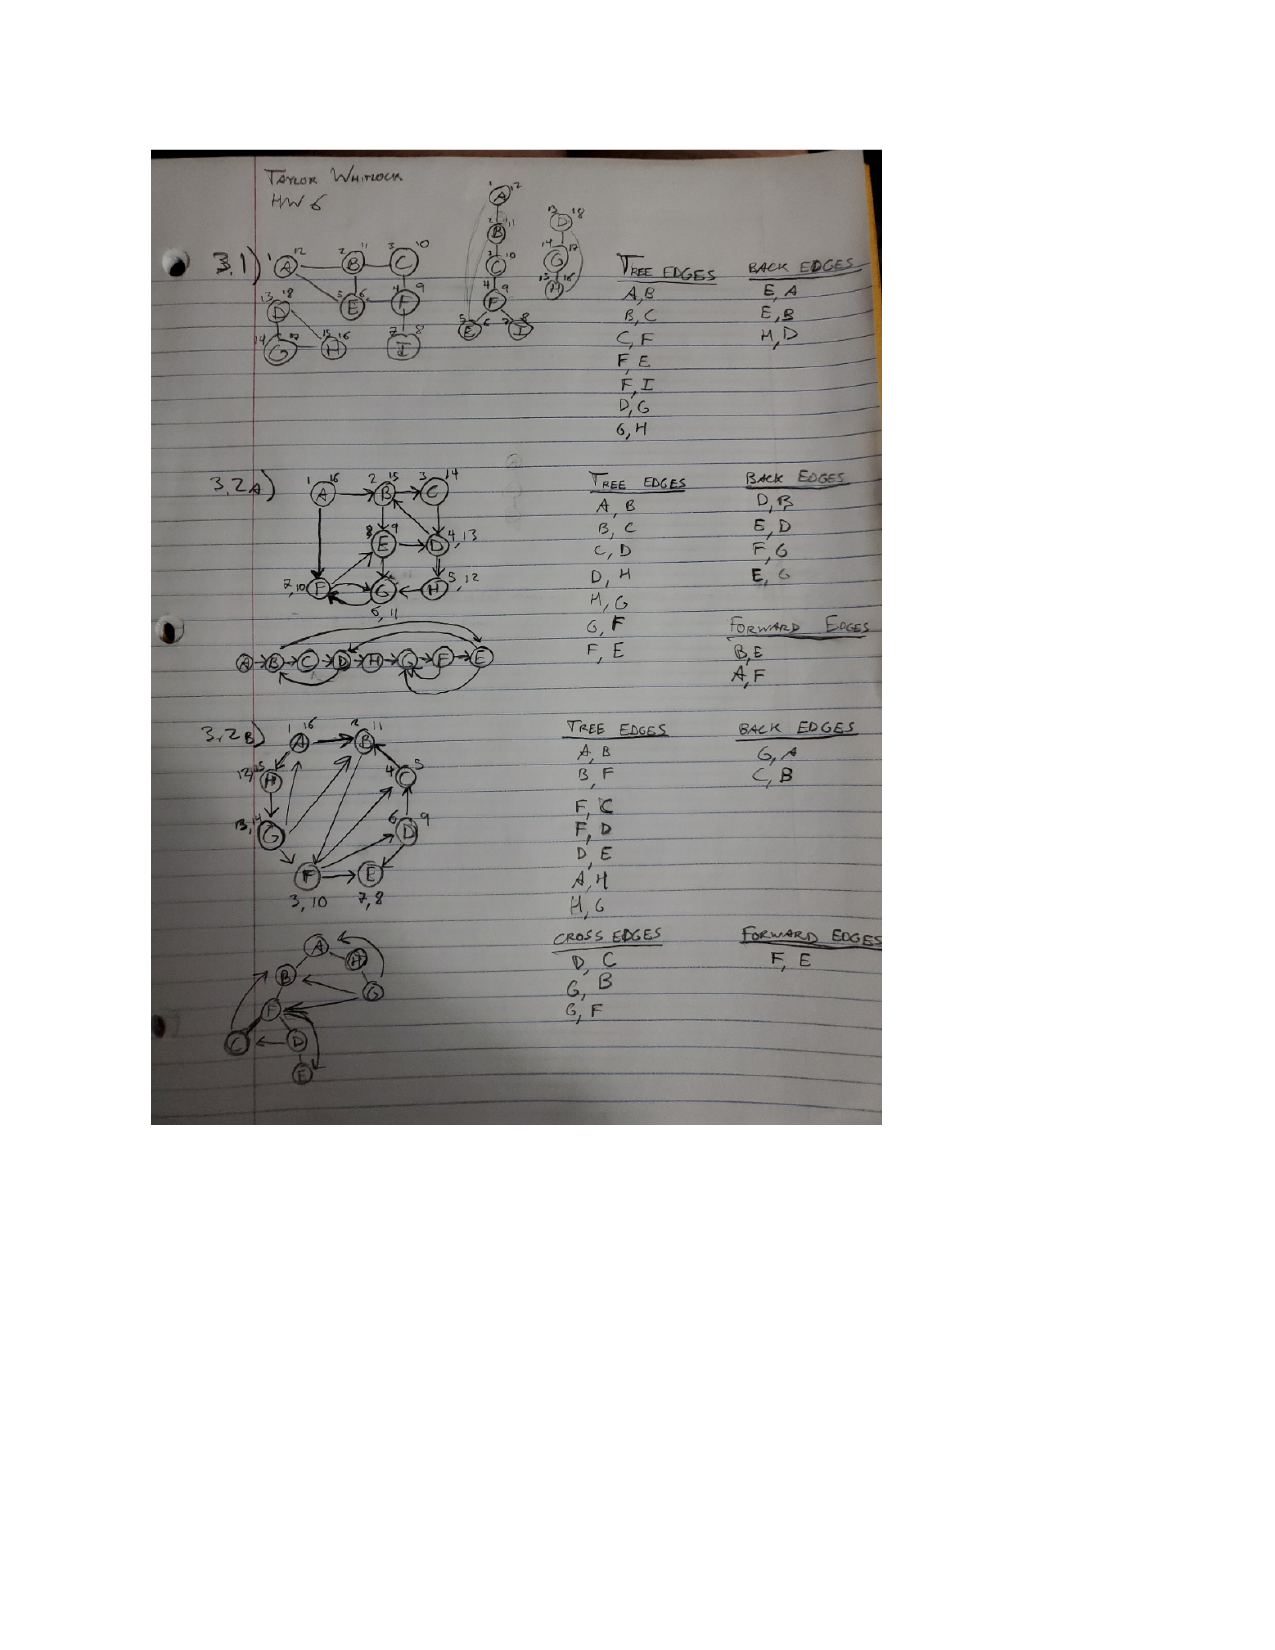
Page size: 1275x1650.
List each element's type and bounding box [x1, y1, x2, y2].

picture [151, 151, 882, 1124]
